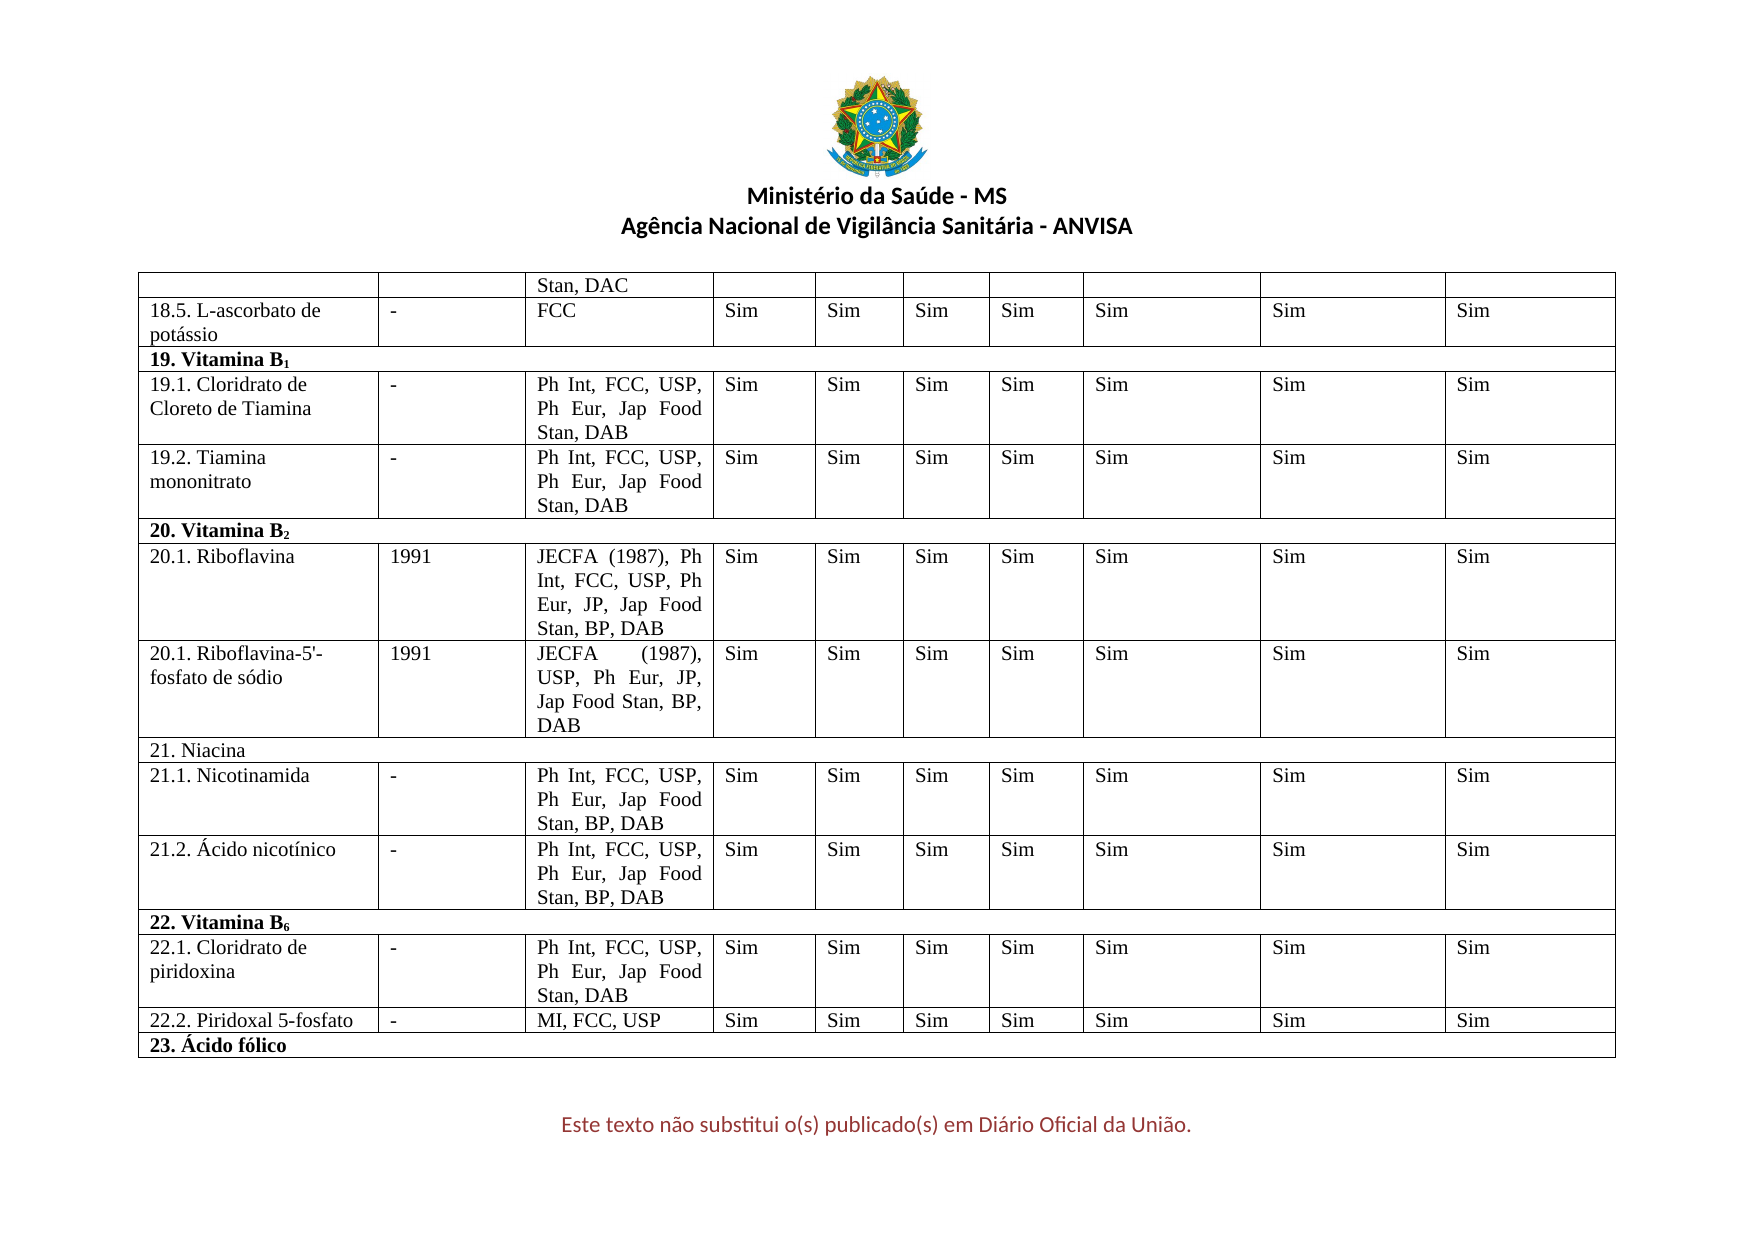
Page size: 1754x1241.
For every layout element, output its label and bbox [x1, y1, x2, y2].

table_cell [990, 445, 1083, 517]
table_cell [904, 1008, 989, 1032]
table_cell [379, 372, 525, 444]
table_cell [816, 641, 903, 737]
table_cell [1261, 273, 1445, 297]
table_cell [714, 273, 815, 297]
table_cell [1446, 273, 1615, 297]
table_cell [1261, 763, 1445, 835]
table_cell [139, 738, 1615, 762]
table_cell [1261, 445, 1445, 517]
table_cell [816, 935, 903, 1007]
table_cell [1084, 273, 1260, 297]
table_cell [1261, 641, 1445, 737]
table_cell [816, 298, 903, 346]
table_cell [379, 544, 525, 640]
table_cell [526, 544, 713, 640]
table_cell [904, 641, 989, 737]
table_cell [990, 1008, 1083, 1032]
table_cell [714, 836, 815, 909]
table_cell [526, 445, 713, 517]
picture [823, 73, 931, 180]
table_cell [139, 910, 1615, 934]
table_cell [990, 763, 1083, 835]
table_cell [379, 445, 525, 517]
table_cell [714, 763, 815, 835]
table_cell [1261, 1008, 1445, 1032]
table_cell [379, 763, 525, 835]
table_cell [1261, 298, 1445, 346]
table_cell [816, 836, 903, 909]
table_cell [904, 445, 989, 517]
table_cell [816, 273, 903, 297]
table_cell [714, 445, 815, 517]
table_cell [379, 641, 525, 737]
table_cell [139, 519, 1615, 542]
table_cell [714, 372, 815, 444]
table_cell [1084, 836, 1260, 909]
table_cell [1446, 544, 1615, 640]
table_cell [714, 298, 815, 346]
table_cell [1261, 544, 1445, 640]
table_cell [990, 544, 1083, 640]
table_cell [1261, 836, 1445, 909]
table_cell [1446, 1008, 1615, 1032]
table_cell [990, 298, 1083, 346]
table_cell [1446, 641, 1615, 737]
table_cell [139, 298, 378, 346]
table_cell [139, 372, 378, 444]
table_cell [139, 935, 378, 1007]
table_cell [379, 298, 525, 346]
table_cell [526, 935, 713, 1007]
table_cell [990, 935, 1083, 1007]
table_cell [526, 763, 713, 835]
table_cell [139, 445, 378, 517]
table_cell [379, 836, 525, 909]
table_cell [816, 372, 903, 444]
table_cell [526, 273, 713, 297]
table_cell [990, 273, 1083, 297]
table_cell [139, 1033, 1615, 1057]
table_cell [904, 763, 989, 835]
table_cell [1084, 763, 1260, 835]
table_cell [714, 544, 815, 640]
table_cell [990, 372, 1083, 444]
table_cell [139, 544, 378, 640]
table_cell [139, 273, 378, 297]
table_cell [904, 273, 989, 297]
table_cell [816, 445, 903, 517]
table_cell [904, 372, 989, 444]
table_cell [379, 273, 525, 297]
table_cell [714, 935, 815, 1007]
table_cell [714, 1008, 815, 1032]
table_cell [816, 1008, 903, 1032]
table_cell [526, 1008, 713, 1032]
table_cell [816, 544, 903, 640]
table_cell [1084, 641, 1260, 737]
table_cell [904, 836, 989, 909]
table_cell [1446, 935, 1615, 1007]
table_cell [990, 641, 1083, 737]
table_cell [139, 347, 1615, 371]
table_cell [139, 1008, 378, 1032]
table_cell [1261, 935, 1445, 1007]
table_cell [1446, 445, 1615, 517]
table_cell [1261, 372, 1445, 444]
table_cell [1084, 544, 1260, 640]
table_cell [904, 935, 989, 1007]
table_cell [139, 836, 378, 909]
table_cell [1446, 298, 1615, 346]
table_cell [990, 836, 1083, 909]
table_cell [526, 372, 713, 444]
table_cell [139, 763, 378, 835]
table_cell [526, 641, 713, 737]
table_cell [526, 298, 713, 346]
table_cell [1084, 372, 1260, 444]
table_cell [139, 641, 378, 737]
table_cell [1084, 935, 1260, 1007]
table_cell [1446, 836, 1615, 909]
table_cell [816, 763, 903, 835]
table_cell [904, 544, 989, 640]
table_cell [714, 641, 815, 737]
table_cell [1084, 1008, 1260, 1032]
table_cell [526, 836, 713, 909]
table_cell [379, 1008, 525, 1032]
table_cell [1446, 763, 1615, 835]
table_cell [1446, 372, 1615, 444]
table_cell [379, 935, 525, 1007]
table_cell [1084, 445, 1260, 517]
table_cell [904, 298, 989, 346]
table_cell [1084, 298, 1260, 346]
